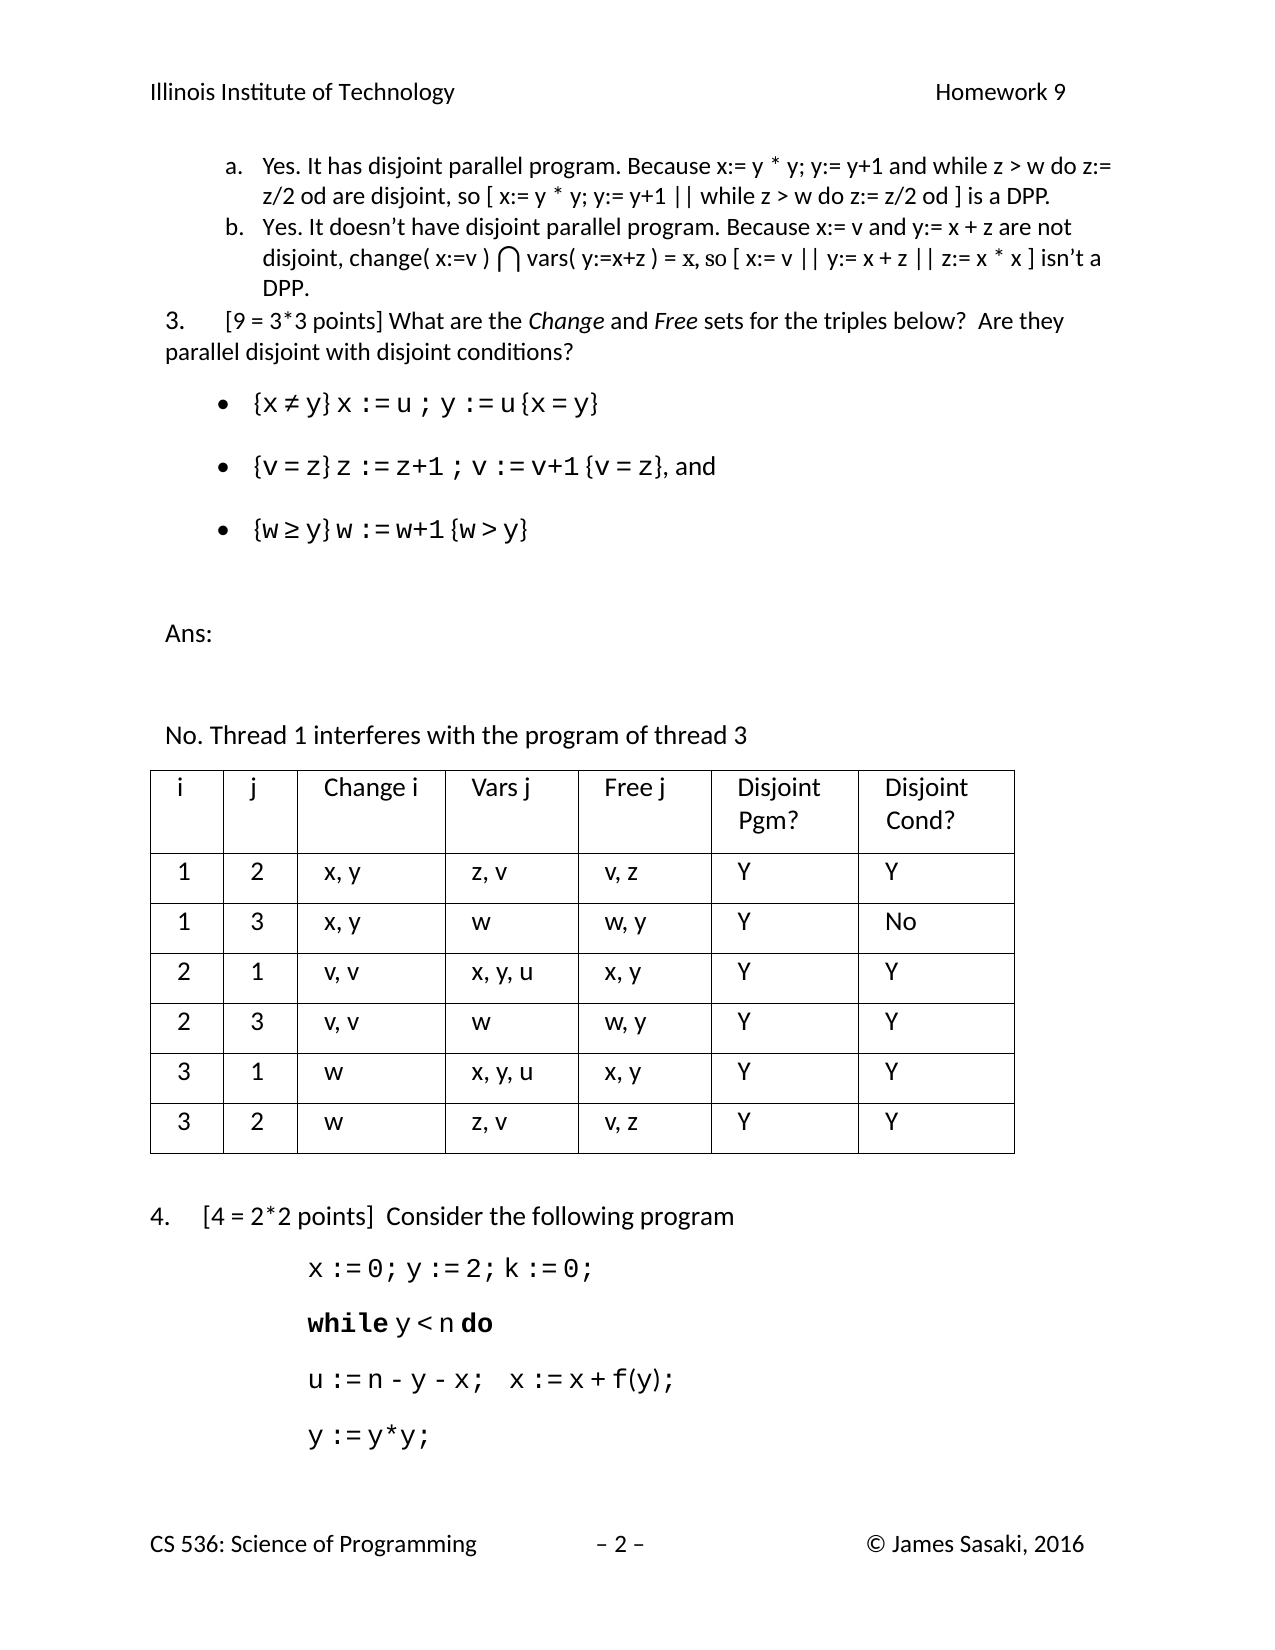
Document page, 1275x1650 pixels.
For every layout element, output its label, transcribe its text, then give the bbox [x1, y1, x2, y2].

table_cell v, v [298, 954, 445, 1003]
table_cell 2 [151, 1004, 223, 1053]
table_cell w [298, 1054, 445, 1103]
table_cell Y [859, 854, 1014, 903]
table_cell 2 [224, 1104, 297, 1153]
list {w ≥ y} w := w+1 {w > y} [216, 513, 1121, 547]
table_cell Y [859, 1004, 1014, 1053]
list {v = z} z := z+1 ; v := v+1 {v = z}, and [216, 449, 1121, 484]
table_cell 2 [224, 854, 297, 903]
table_header Disjoint Pgm? [712, 771, 858, 853]
table_cell x, y [579, 954, 711, 1003]
table_cell w, y [579, 904, 711, 953]
table_header Disjoint Cond? [859, 771, 1014, 853]
table_header Vars j [446, 771, 578, 853]
table_cell v, v [298, 1004, 445, 1053]
table_cell Y [712, 1104, 858, 1153]
table_cell x, y, u [446, 1054, 578, 1103]
table_cell 1 [224, 954, 297, 1003]
table_cell Y [712, 954, 858, 1003]
table_cell z, v [446, 1104, 578, 1153]
table_cell x, y [579, 1054, 711, 1103]
table_header Free j [579, 771, 711, 853]
table_cell 3 [224, 1004, 297, 1053]
table_cell Y [712, 1054, 858, 1103]
table_cell x, y, u [446, 954, 578, 1003]
text u := n - y - x; x := x + f(y); [307, 1363, 858, 1397]
table_cell x, y [298, 854, 445, 903]
list := y*y; [307, 1418, 858, 1453]
list [9 = 3*3 points] What are the Change and Free sets for the triples below? Are they parallel disjoint with disjoint conditions? [165, 303, 1121, 367]
table_cell w [298, 1104, 445, 1153]
table_cell No [859, 904, 1014, 953]
table_cell z, v [446, 854, 578, 903]
text while y < n do [307, 1307, 858, 1341]
table_cell x, y [298, 904, 445, 953]
table_cell Y [859, 1104, 1014, 1153]
table_cell Y [859, 954, 1014, 1003]
text No. Thread 1 interferes with the program of thread 3 [165, 718, 1121, 751]
table_cell w, y [579, 1004, 711, 1053]
table_cell Y [859, 1054, 1014, 1103]
table_cell 2 [151, 954, 223, 1003]
table_header j [224, 771, 297, 853]
table_cell w [446, 1004, 578, 1053]
list Yes. It has disjoint parallel program. Because x:= y * y; y:= y+1 and while z > w do z:= z/2 od are disjoint, so [ x:= y * y; y:= y+1 || while z > w do z:= z/2 od ] is a DPP. [225, 150, 1121, 211]
list Yes. It doesn’t have disjoint parallel program. Because x:= v and y:= x + z are not disjoint, change( x:=v ) ⋂ vars( y:=x+z ) = x, so [ x:= v || y:= x + z || z:= x * x ] isn’t a DPP. [225, 211, 1121, 303]
table_cell 1 [224, 1054, 297, 1103]
table_cell v, z [579, 854, 711, 903]
table_header i [151, 771, 223, 853]
table_cell 3 [151, 1054, 223, 1103]
list {x ≠ y} x := u ; y := u {x = y} [216, 386, 1121, 420]
list := 0; y := 2; k := 0; [307, 1251, 858, 1285]
list [4 = 2*2 points] Consider the following program [150, 1199, 1121, 1232]
table_cell v, z [579, 1104, 711, 1153]
table_cell w [446, 904, 578, 953]
table_cell 3 [224, 904, 297, 953]
table_header Change i [298, 771, 445, 853]
table_cell Y [712, 854, 858, 903]
table_cell Y [712, 1004, 858, 1053]
text Ans: [165, 616, 1121, 649]
table_cell 1 [151, 854, 223, 903]
table_cell Y [712, 904, 858, 953]
table_cell 3 [151, 1104, 223, 1153]
table_cell 1 [151, 904, 223, 953]
